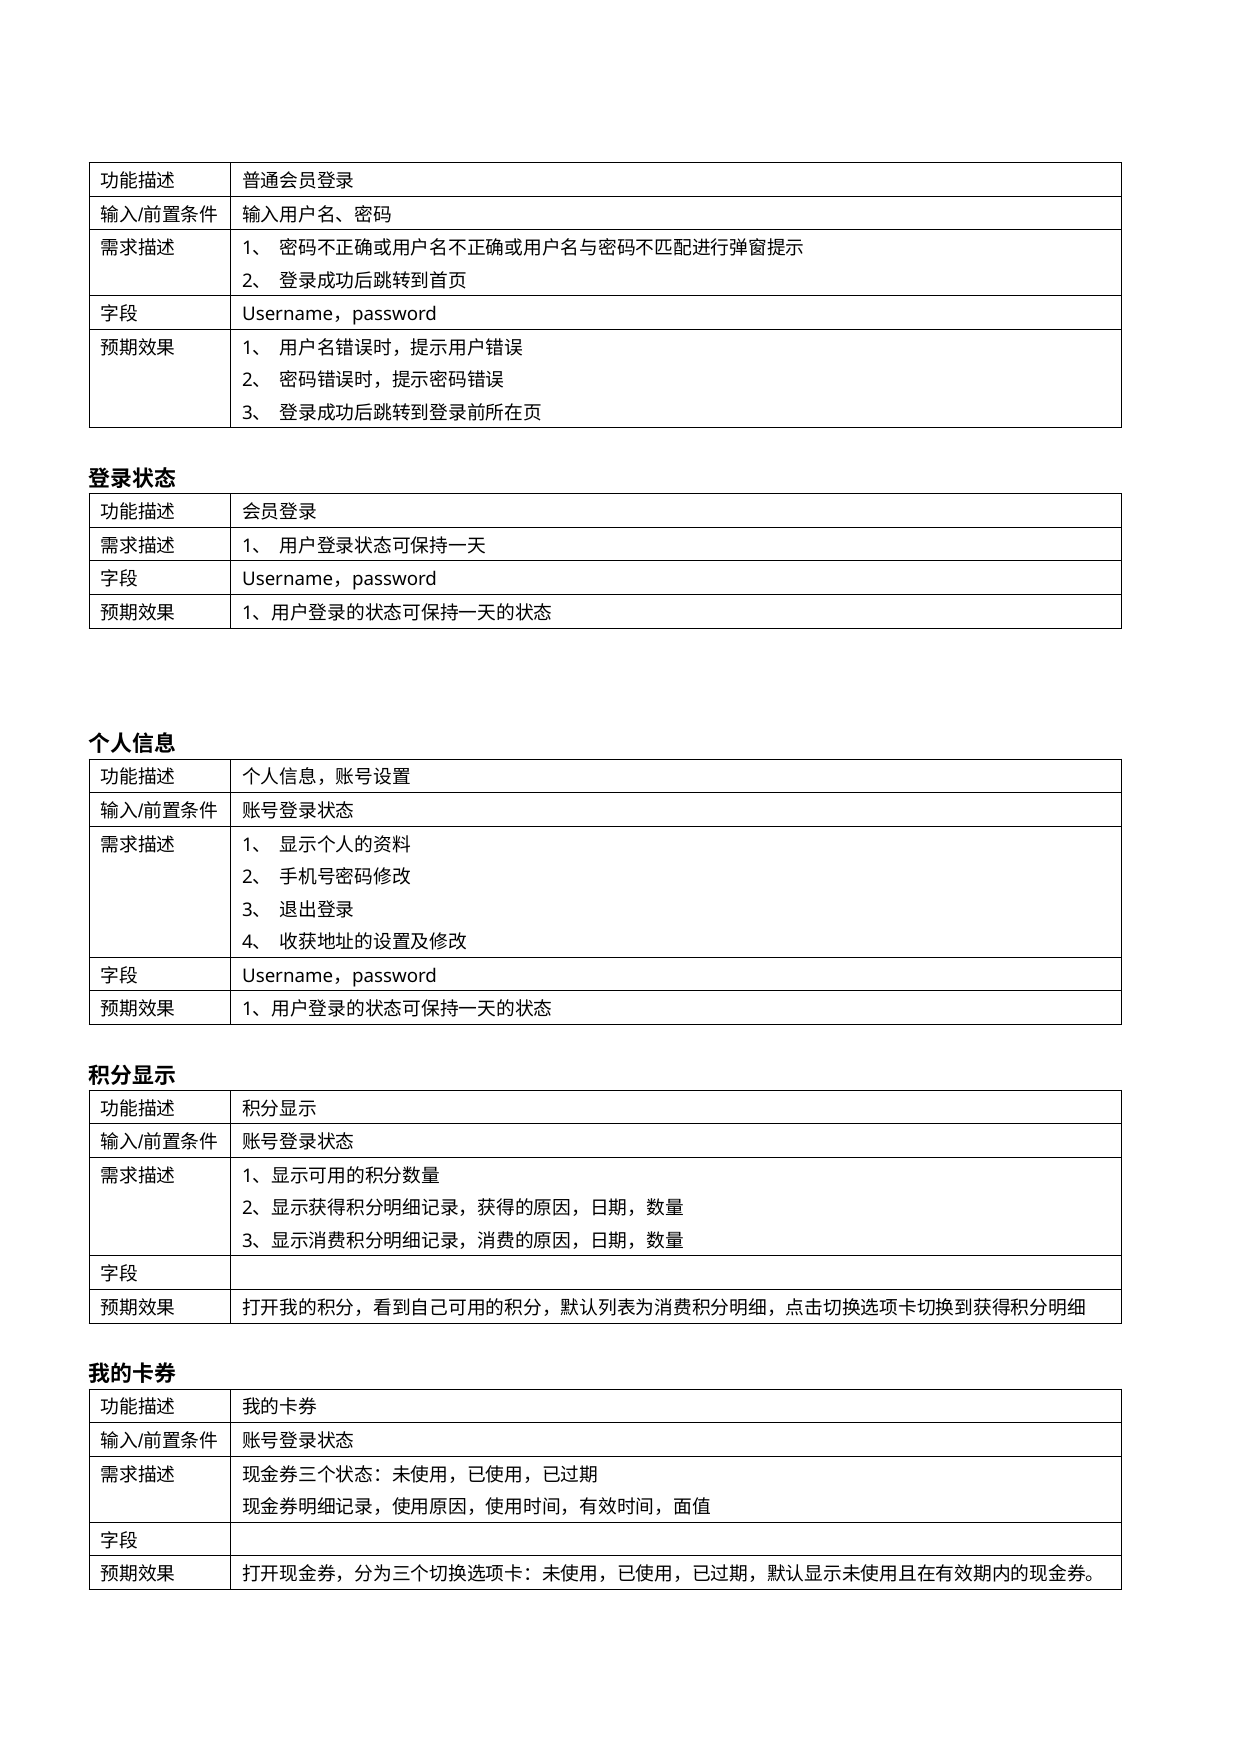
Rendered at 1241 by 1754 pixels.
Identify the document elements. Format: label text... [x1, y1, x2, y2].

table_cell 账号登录状态 [231, 793, 1121, 826]
text 个人信息 [89, 726, 1122, 758]
table_cell 密码不正确或用户名不正确或用户名与密码不匹配进行弹窗提示 登录成功后跳转到首页 [231, 230, 1121, 295]
table_header 普通会员登录 [231, 163, 1121, 196]
table_cell Username，password [231, 296, 1121, 329]
table_cell 输入用户名、密码 [231, 197, 1121, 229]
table_header 积分显示 [231, 1091, 1121, 1123]
table_cell 预期效果 [90, 991, 230, 1024]
table_cell 显示个人的资料 手机号密码修改 退出登录 收获地址的设置及修改 [231, 827, 1121, 957]
table_cell 账号登录状态 [231, 1124, 1121, 1157]
table_cell 用户登录状态可保持一天 [231, 528, 1121, 560]
table_cell 需求描述 [90, 1158, 230, 1255]
table_cell 预期效果 [90, 1290, 230, 1322]
table_cell 预期效果 [90, 1556, 230, 1589]
table_cell 需求描述 [90, 528, 230, 560]
table_cell 1、用户登录的状态可保持一天的状态 [231, 991, 1121, 1024]
table_cell 1、显示可用的积分数量 2、显示获得积分明细记录，获得的原因，日期，数量 3、显示消费积分明细记录，消费的原因，日期，数量 [231, 1158, 1121, 1255]
table_cell 输入/前置条件 [90, 793, 230, 826]
table_cell 打开我的积分，看到自己可用的积分，默认列表为消费积分明细，点击切换选项卡切换到获得积分明细 [231, 1290, 1121, 1322]
table_header 功能描述 [90, 1390, 230, 1422]
table_cell [231, 1256, 1121, 1289]
table_cell 输入/前置条件 [90, 1423, 230, 1456]
table_cell 账号登录状态 [231, 1423, 1121, 1456]
table_cell 字段 [90, 958, 230, 990]
table_cell 字段 [90, 1523, 230, 1555]
table_cell 预期效果 [90, 330, 230, 427]
table_header 功能描述 [90, 163, 230, 196]
table_cell Username，password [231, 958, 1121, 990]
table_cell Username，password [231, 561, 1121, 594]
table_header 功能描述 [90, 760, 230, 792]
text 登录状态 [89, 461, 1122, 493]
table_cell 输入/前置条件 [90, 197, 230, 229]
table_cell 需求描述 [90, 230, 230, 295]
table_cell 需求描述 [90, 1457, 230, 1522]
table_cell [231, 1523, 1121, 1555]
table_header 功能描述 [90, 494, 230, 527]
text 我的卡券 [89, 1356, 1122, 1388]
table_cell 字段 [90, 296, 230, 329]
table_header 功能描述 [90, 1091, 230, 1123]
table_header 我的卡券 [231, 1390, 1121, 1422]
table_cell 预期效果 [90, 595, 230, 627]
table_cell 1、用户登录的状态可保持一天的状态 [231, 595, 1121, 627]
table_cell 用户名错误时，提示用户错误 密码错误时，提示密码错误 登录成功后跳转到登录前所在页 [231, 330, 1121, 427]
table_cell 输入/前置条件 [90, 1124, 230, 1157]
table_cell 现金券三个状态：未使用，已使用，已过期 现金券明细记录，使用原因，使用时间，有效时间，面值 [231, 1457, 1121, 1522]
table_cell 字段 [90, 561, 230, 594]
table_cell 字段 [90, 1256, 230, 1289]
table_cell 打开现金券，分为三个切换选项卡：未使用，已使用，已过期，默认显示未使用且在有效期内的现金券。 [231, 1556, 1121, 1589]
table_header 会员登录 [231, 494, 1121, 527]
text 积分显示 [89, 1057, 1122, 1090]
table_cell 需求描述 [90, 827, 230, 957]
table_header 个人信息，账号设置 [231, 760, 1121, 792]
